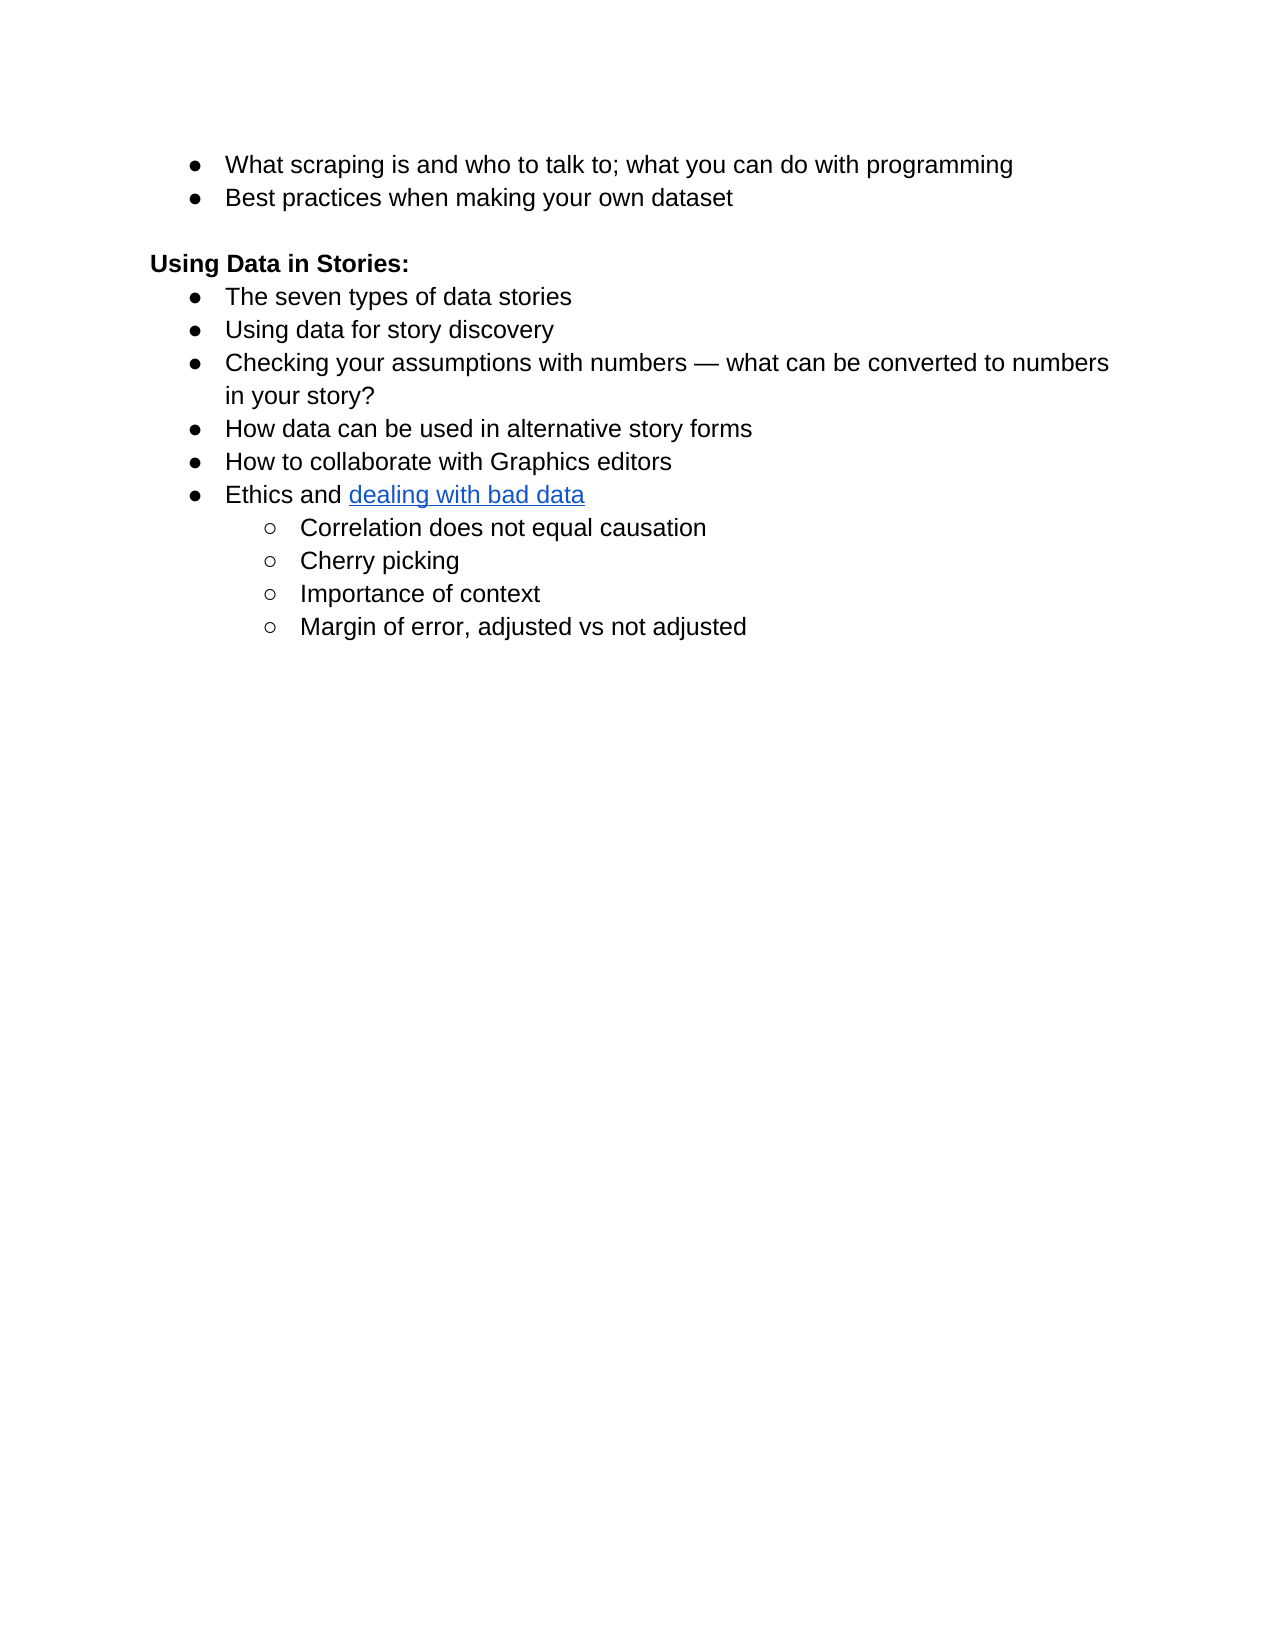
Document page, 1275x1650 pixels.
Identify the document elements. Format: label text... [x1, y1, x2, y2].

list The seven types of data stories [187, 282, 1125, 311]
list Importance of context [262, 579, 1125, 608]
list Cherry picking [262, 546, 1125, 575]
list Ethics and dealing with bad data [187, 480, 1125, 509]
list Using data for story discovery [187, 315, 1125, 344]
list Margin of error, adjusted vs not adjusted [262, 612, 1125, 641]
list How to collaborate with Graphics editors [187, 447, 1125, 476]
text Using Data in Stories: [150, 249, 1125, 278]
list What scraping is and who to talk to; what you can do with programming [187, 150, 1125, 179]
list Best practices when making your own dataset [187, 183, 1125, 212]
list Correlation does not equal causation [262, 513, 1125, 542]
list Checking your assumptions with numbers — what can be converted to numbers in your story? [187, 348, 1125, 410]
list How data can be used in alternative story forms [187, 414, 1125, 443]
